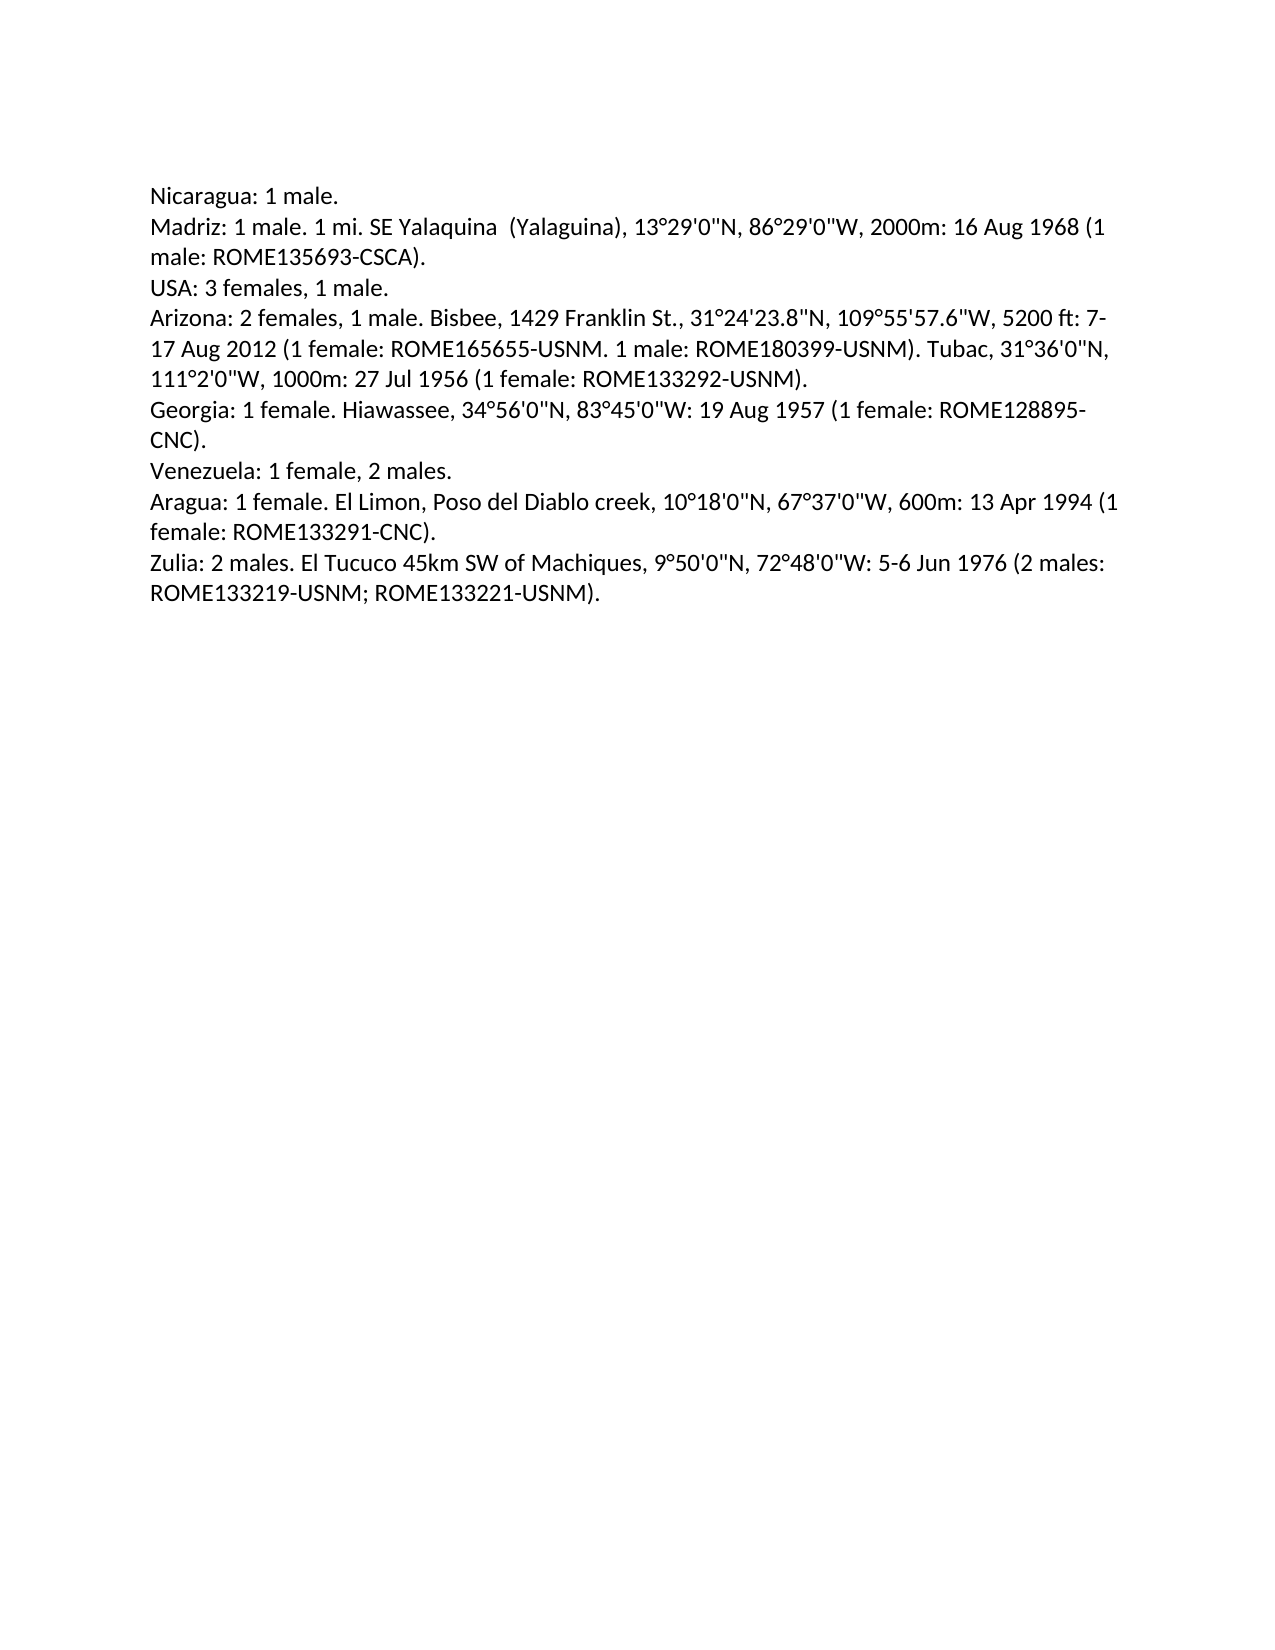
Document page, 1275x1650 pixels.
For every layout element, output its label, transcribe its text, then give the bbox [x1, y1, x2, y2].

text Venezuela: 1 female, 2 males. [150, 455, 1125, 486]
text Arizona: 2 females, 1 male. Bisbee, 1429 Franklin St., 31°24'23.8"N, 109°55'57.6"W, 5200 ft: 7-17 Aug 2012 (1 female: ROME165655-USNM. 1 male: ROME180399-USNM). Tubac, 31°36'0"N, 111°2'0"W, 1000m: 27 Jul 1956 (1 female: ROME133292-USNM). [150, 303, 1125, 394]
text Georgia: 1 female. Hiawassee, 34°56'0"N, 83°45'0"W: 19 Aug 1957 (1 female: ROME128895-CNC). [150, 394, 1125, 455]
text Madriz: 1 male. 1 mi. SE Yalaquina (Yalaguina), 13°29'0"N, 86°29'0"W, 2000m: 16 Aug 1968 (1 male: ROME135693-CSCA). [150, 211, 1125, 272]
text Nicaragua: 1 male. [150, 181, 1125, 211]
text Zulia: 2 males. El Tucuco 45km SW of Machiques, 9°50'0"N, 72°48'0"W: 5-6 Jun 1976 (2 males: ROME133219-USNM; ROME133221-USNM). [150, 547, 1125, 608]
text USA: 3 females, 1 male. [150, 272, 1125, 303]
text Aragua: 1 female. El Limon, Poso del Diablo creek, 10°18'0"N, 67°37'0"W, 600m: 13 Apr 1994 (1 female: ROME133291-CNC). [150, 486, 1125, 547]
